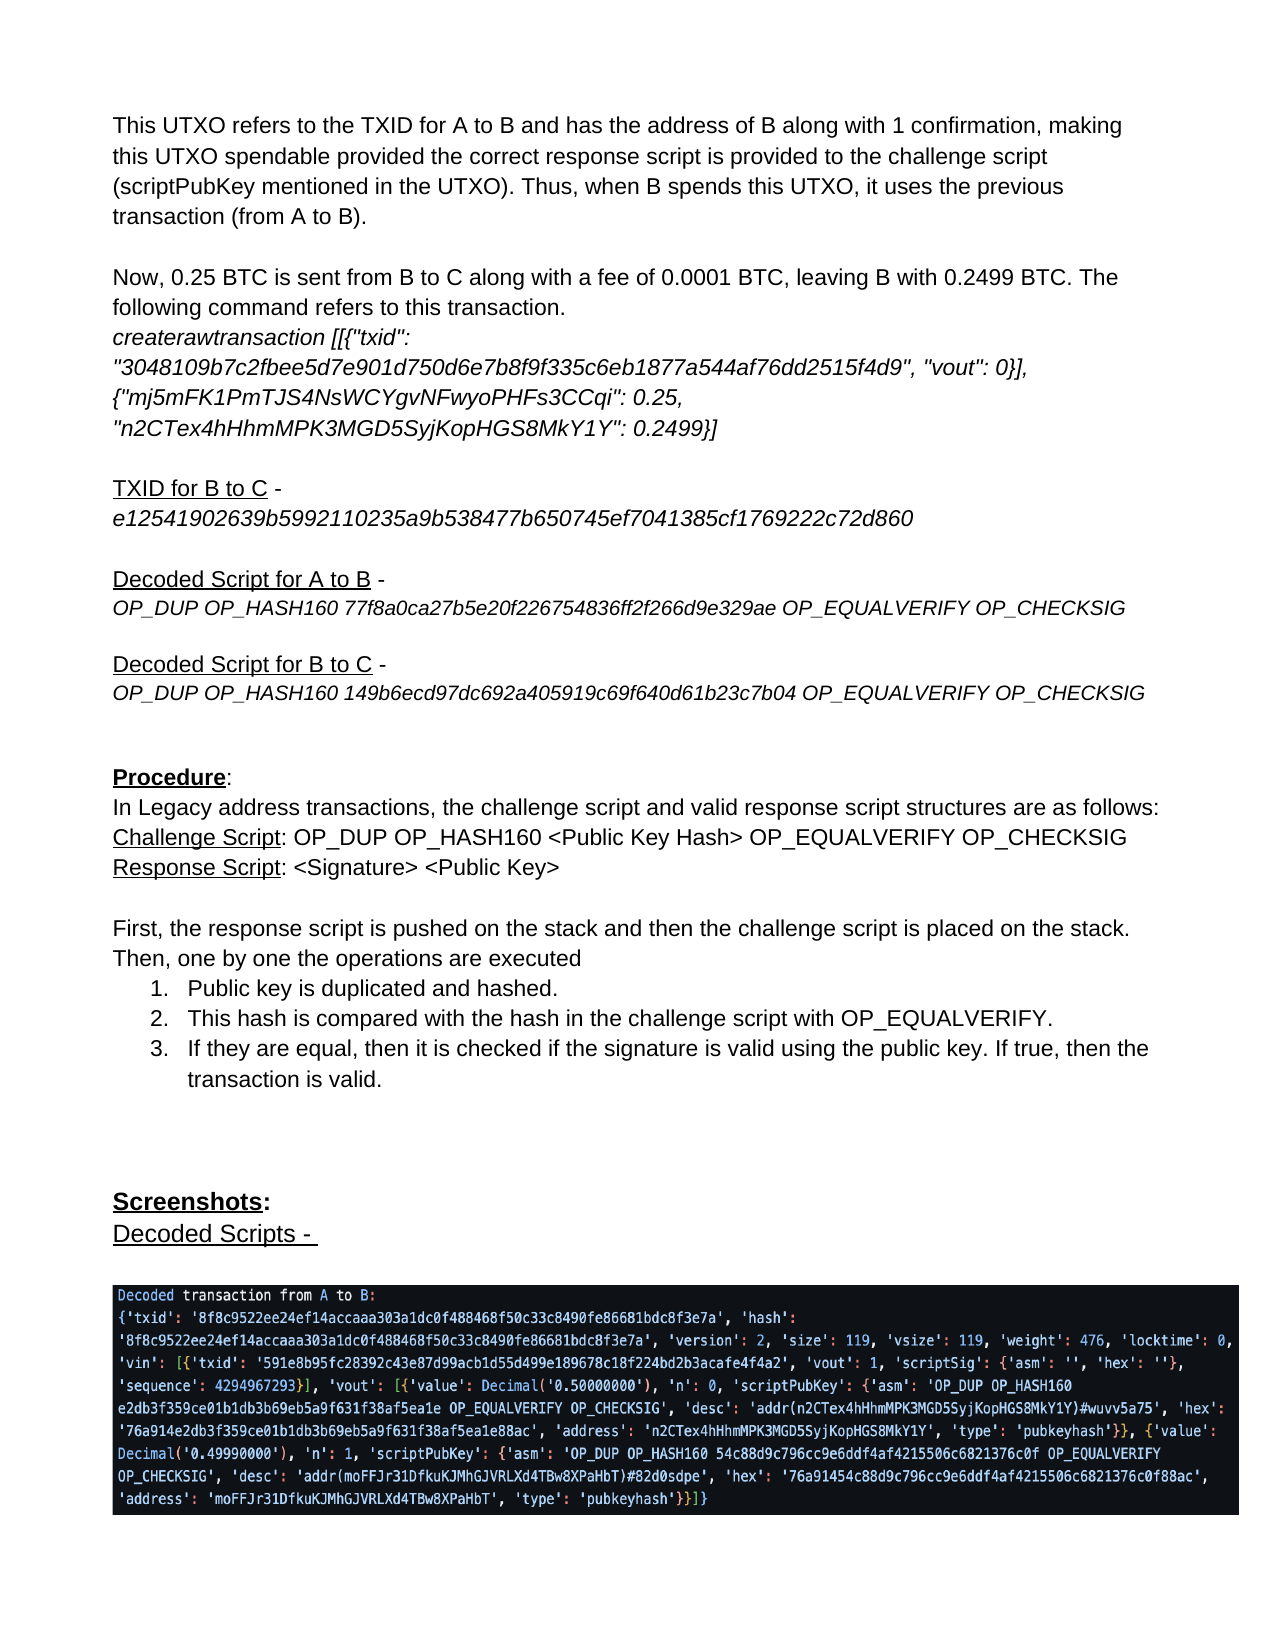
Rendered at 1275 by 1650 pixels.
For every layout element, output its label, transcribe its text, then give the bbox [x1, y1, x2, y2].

list Public key is duplicated and hashed. [150, 975, 1162, 1001]
text TXID for B to C - [112, 475, 1162, 501]
list If they are equal, then it is checked if the signature is valid using the public key. If true, then the transaction is valid. [150, 1035, 1162, 1092]
text Decoded Script for B to C - [112, 651, 1162, 677]
text Decoded Script for A to B - [112, 566, 1162, 592]
text Decoded Scripts - [112, 1219, 1162, 1248]
list This hash is compared with the hash in the challenge script with OP_EQUALVERIFY. [150, 1005, 1162, 1032]
text In Legacy address transactions, the challenge script and valid response script structures are as follows: [112, 794, 1162, 820]
text Response Script: <Signature> <Public Key> [112, 854, 1162, 881]
text Procedure: [112, 763, 1162, 790]
text This UTXO refers to the TXID for A to B and has the address of B along with 1 confirmation, making this UTXO spendable provided the correct response script is provided to the challenge script (scriptPubKey mentioned in the UTXO). Thus, when B spends this UTXO, it uses the previous transaction (from A to B). [112, 112, 1162, 229]
picture [112, 1285, 1239, 1515]
text Challenge Script: OP_DUP OP_HASH160 <Public Key Hash> OP_EQUALVERIFY OP_CHECKSIG [112, 824, 1162, 850]
text OP_DUP OP_HASH160 77f8a0ca27b5e20f226754836ff2f266d9e329ae OP_EQUALVERIFY OP_CHECKSIG [112, 596, 1162, 620]
text OP_DUP OP_HASH160 149b6ecd97dc692a405919c69f640d61b23c7b04 OP_EQUALVERIFY OP_CHECKSIG [112, 681, 1162, 705]
text First, the response script is pushed on the stack and then the challenge script is placed on the stack. Then, one by one the operations are executed [112, 914, 1162, 971]
text e12541902639b5992110235a9b538477b650745ef7041385cf1769222c72d860 [112, 505, 1162, 532]
text Screenshots: [112, 1186, 1162, 1215]
text createrawtransaction [[{"txid": "3048109b7c2fbee5d7e901d750d6e7b8f9f335c6eb1877a544af76dd2515f4d9", "vout": 0}], {"mj5mFK1PmTJS4NsWCYgvNFwyoPHFs3CCqi": 0.25, "n2CTex4hHhmMPK3MGD5SyjKopHGS8MkY1Y": 0.2499}] [112, 324, 1162, 441]
text Now, 0.25 BTC is sent from B to C along with a fee of 0.0001 BTC, leaving B with 0.2499 BTC. The following command refers to this transaction. [112, 263, 1162, 320]
